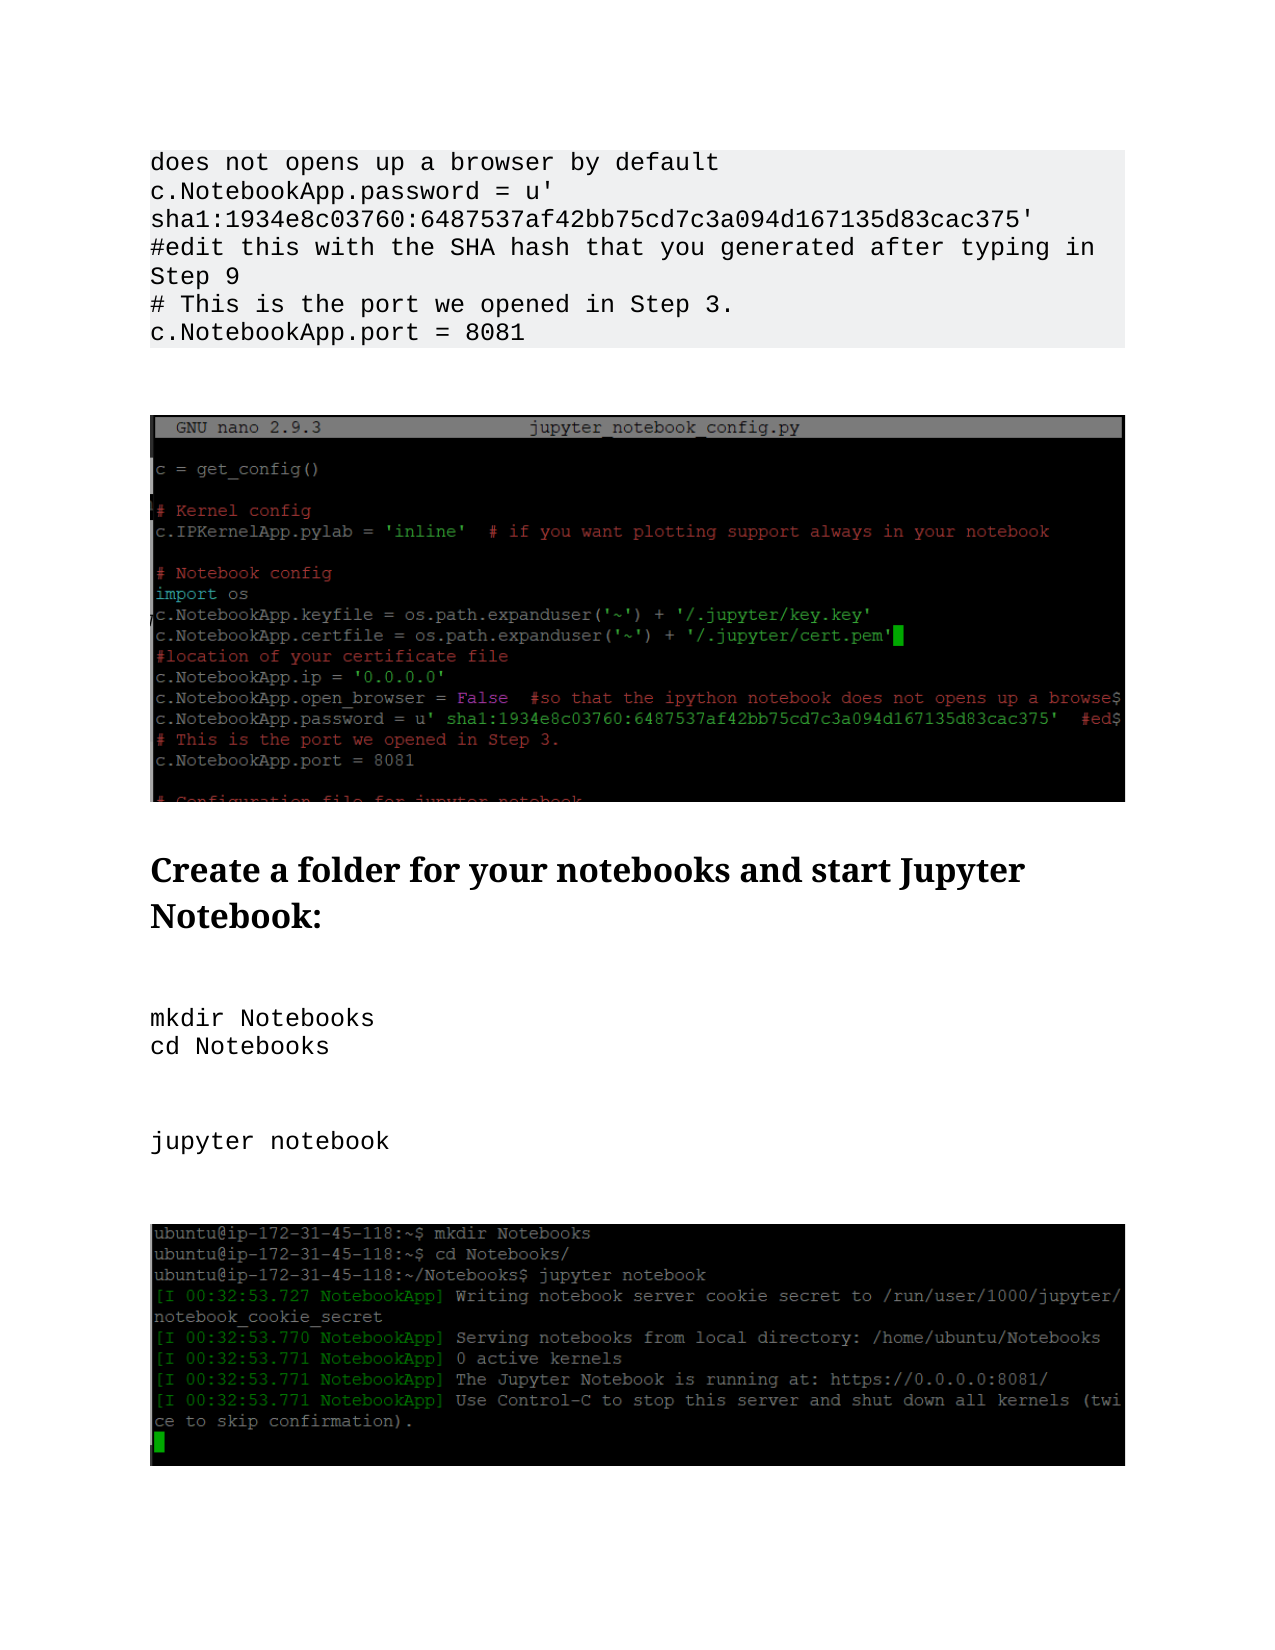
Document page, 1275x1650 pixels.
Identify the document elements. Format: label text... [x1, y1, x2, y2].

picture [150, 415, 1125, 802]
text Create a folder for your notebooks and start Jupyter Notebook: [150, 847, 1125, 938]
text jupyter notebook [150, 1129, 1125, 1157]
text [150, 150, 1125, 348]
text mkdir Notebooks cd Notebooks [150, 1005, 1125, 1062]
picture [150, 1224, 1125, 1466]
